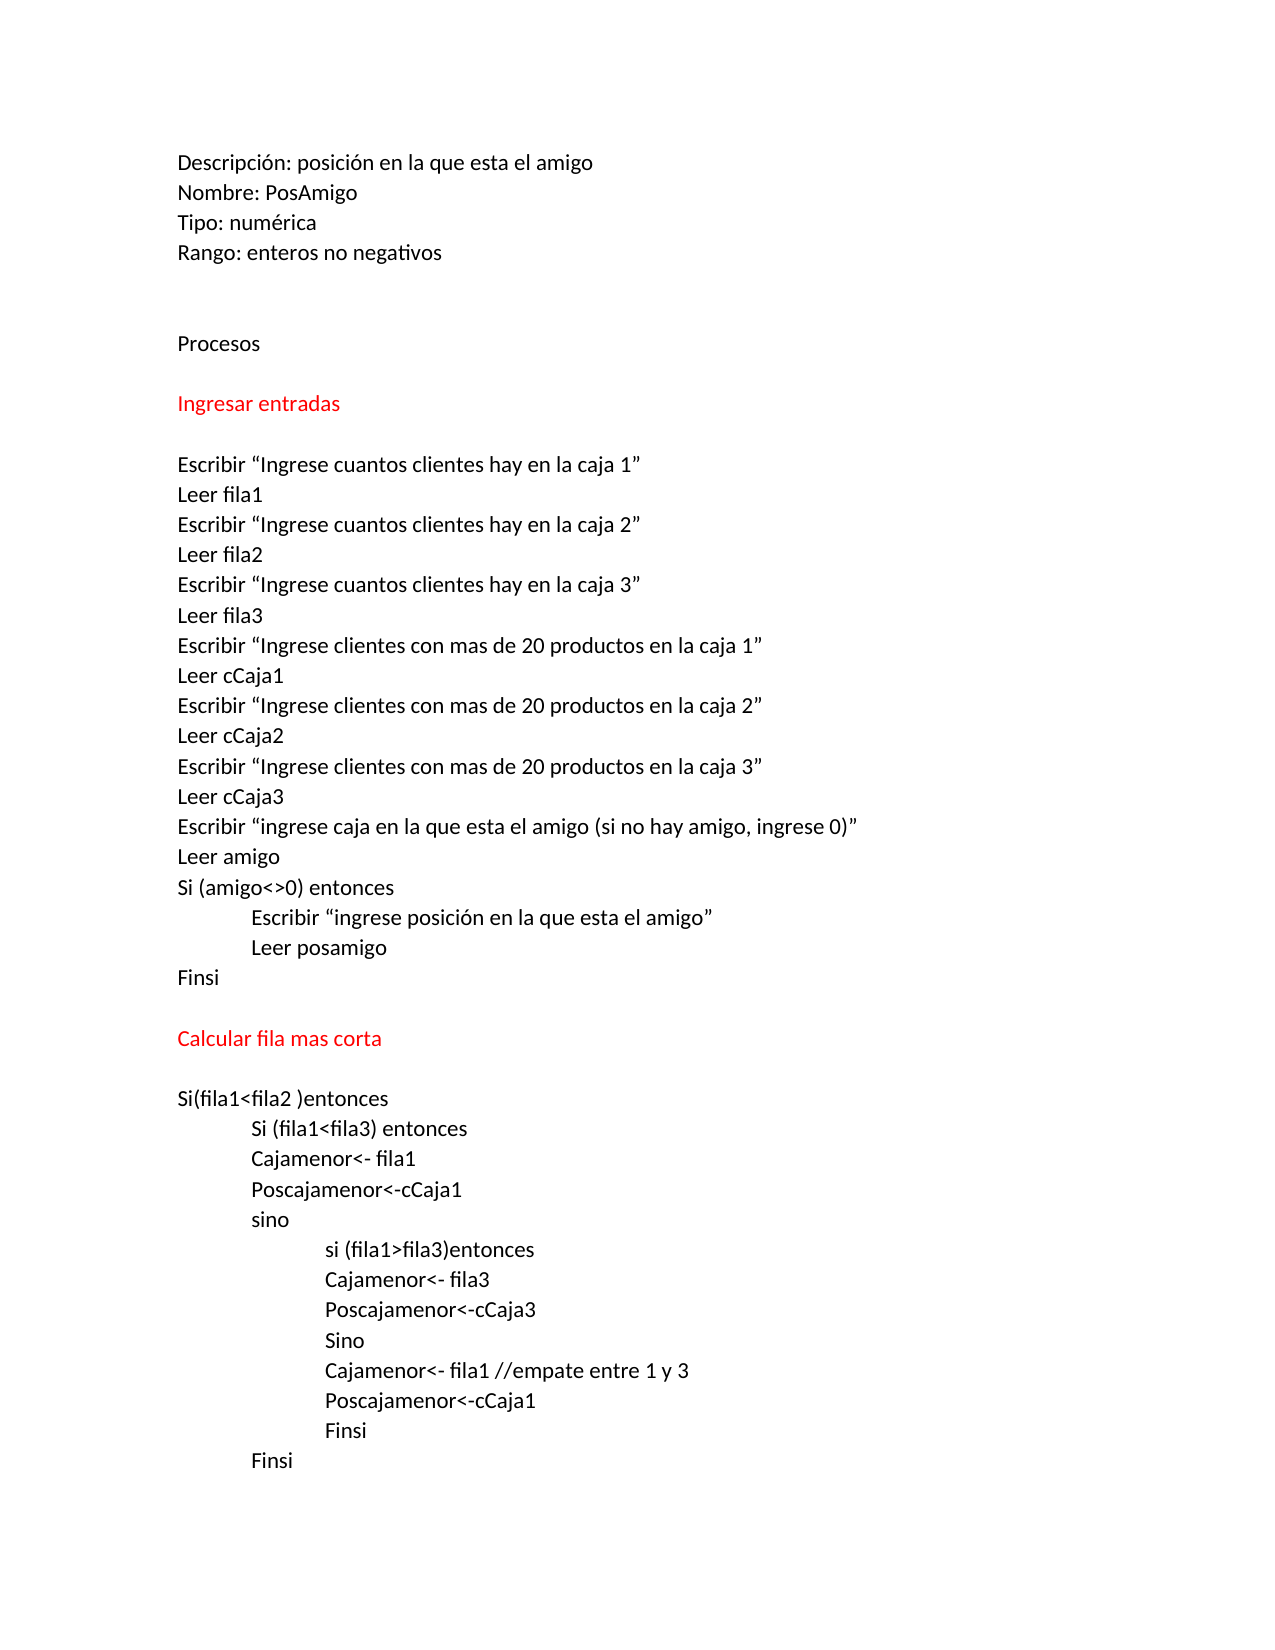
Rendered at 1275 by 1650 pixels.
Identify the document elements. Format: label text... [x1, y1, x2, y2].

text Finsi [177, 1447, 1098, 1474]
text Tipo: numérica [177, 208, 1098, 236]
text Escribir “Ingrese cuantos clientes hay en la caja 2” [177, 510, 1098, 538]
text Leer posamigo [177, 933, 1098, 961]
text Leer amigo [177, 842, 1098, 870]
text Poscajamenor<-cCaja1 [177, 1175, 1098, 1203]
text Si(fila1<fila2 )entonces [177, 1084, 1098, 1112]
text Finsi [177, 963, 1098, 991]
text Escribir “ingrese caja en la que esta el amigo (si no hay amigo, ingrese 0)” [177, 812, 1098, 840]
text Si (amigo<>0) entonces [177, 873, 1098, 901]
text Calcular fila mas corta [177, 1024, 1098, 1052]
text Escribir “Ingrese clientes con mas de 20 productos en la caja 3” [177, 752, 1098, 780]
text Leer fila1 [177, 480, 1098, 508]
text si (fila1>fila3)entonces [177, 1235, 1098, 1263]
text Sino [177, 1326, 1098, 1354]
text Si (fila1<fila3) entonces [177, 1114, 1098, 1142]
text Escribir “Ingrese clientes con mas de 20 productos en la caja 2” [177, 691, 1098, 719]
text Escribir “ingrese posición en la que esta el amigo” [177, 903, 1098, 931]
text Ingresar entradas [177, 389, 1098, 417]
text Nombre: PosAmigo [177, 178, 1098, 206]
text Leer fila2 [177, 540, 1098, 568]
text Leer cCaja3 [177, 782, 1098, 810]
text Procesos [177, 329, 1098, 357]
text Leer cCaja2 [177, 722, 1098, 749]
text Rango: enteros no negativos [177, 238, 1098, 266]
text Escribir “Ingrese cuantos clientes hay en la caja 3” [177, 571, 1098, 598]
text sino [177, 1205, 1098, 1233]
text Poscajamenor<-cCaja1 [177, 1386, 1098, 1414]
text Poscajamenor<-cCaja3 [177, 1296, 1098, 1323]
text Descripción: posición en la que esta el amigo [177, 148, 1098, 176]
text Cajamenor<- fila3 [177, 1265, 1098, 1293]
text Cajamenor<- fila1 //empate entre 1 y 3 [177, 1356, 1098, 1384]
text Finsi [177, 1416, 1098, 1444]
text Leer fila3 [177, 601, 1098, 629]
text Escribir “Ingrese cuantos clientes hay en la caja 1” [177, 450, 1098, 478]
text Escribir “Ingrese clientes con mas de 20 productos en la caja 1” [177, 631, 1098, 659]
text Cajamenor<- fila1 [177, 1144, 1098, 1172]
text Leer cCaja1 [177, 661, 1098, 689]
